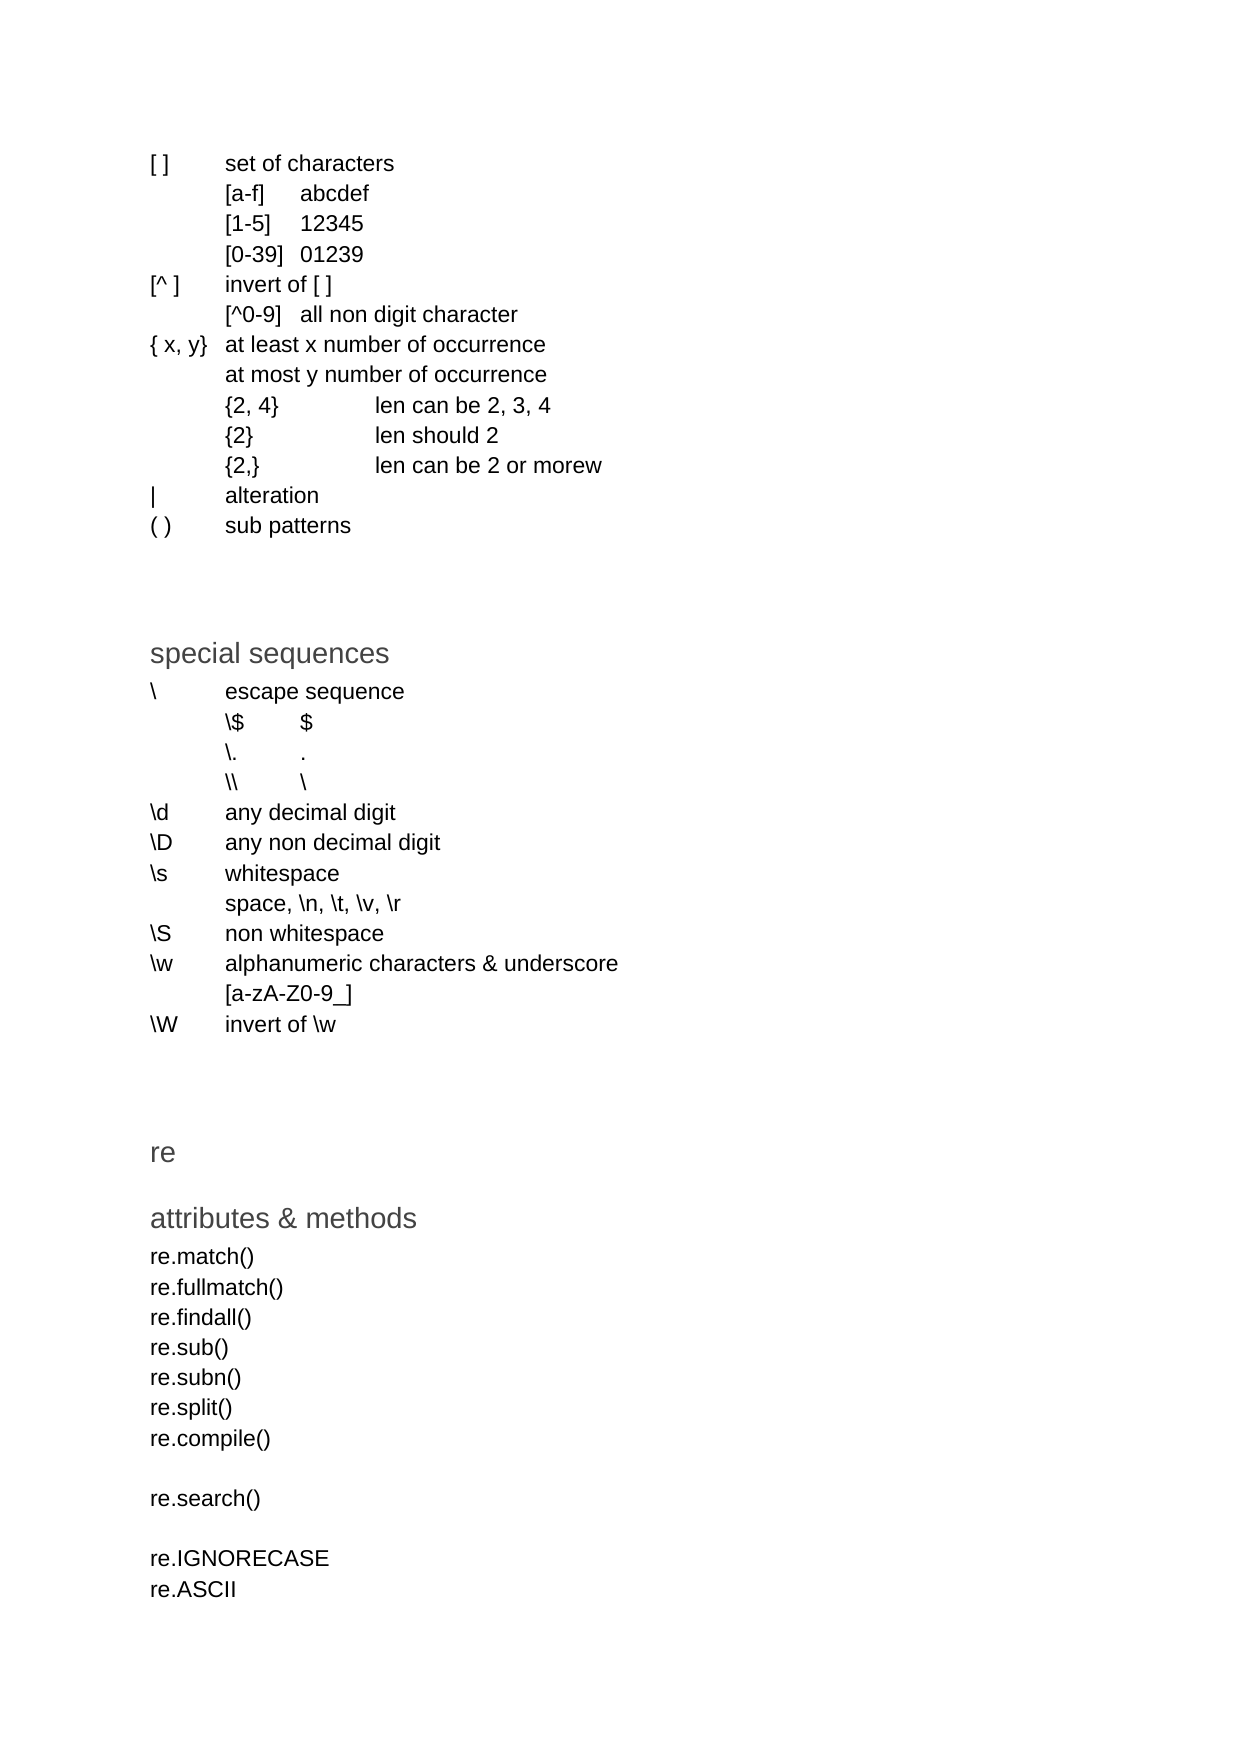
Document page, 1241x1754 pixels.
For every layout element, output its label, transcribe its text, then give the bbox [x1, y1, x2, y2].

text re.ASCII [150, 1576, 1090, 1602]
text ( ) sub patterns [150, 512, 1090, 539]
text \D any non decimal digit [150, 829, 1090, 856]
text re.compile() [150, 1424, 1090, 1451]
text \W invert of \w [150, 1011, 1090, 1037]
text re.match() [150, 1243, 1090, 1270]
text [ ] set of characters [150, 150, 1090, 176]
text re.sub() [150, 1334, 1090, 1360]
text [a-zA-Z0-9_] [150, 980, 1090, 1007]
text \S non whitespace [150, 920, 1090, 946]
text [^0-9] all non digit character [150, 301, 1090, 327]
text re.fullmatch() [150, 1273, 1090, 1300]
text [1-5] 12345 [150, 210, 1090, 237]
text {2} len should 2 [150, 422, 1090, 448]
text \d any decimal digit [150, 799, 1090, 826]
text [^ ] invert of [ ] [150, 271, 1090, 297]
subtitle attributes & methods [150, 1201, 1090, 1235]
text | alteration [150, 482, 1090, 509]
text {2, 4} len can be 2, 3, 4 [150, 392, 1090, 418]
subtitle special sequences [150, 636, 1090, 670]
text re.IGNORECASE [150, 1545, 1090, 1572]
subtitle re [150, 1134, 1090, 1168]
text re.search() [150, 1485, 1090, 1511]
text \ escape sequence [150, 678, 1090, 705]
text space, \n, \t, \v, \r [150, 890, 1090, 916]
text \$ $ [150, 708, 1090, 735]
text re.subn() [150, 1364, 1090, 1391]
text {2,} len can be 2 or morew [150, 452, 1090, 478]
text \. . [150, 739, 1090, 765]
text [a-f] abcdef [150, 180, 1090, 207]
text \s whitespace [150, 859, 1090, 886]
text \\ \ [150, 769, 1090, 795]
text at most y number of occurrence [150, 361, 1090, 388]
text re.split() [150, 1394, 1090, 1421]
text \w alphanumeric characters & underscore [150, 950, 1090, 977]
text re.findall() [150, 1304, 1090, 1330]
text [0-39] 01239 [150, 241, 1090, 267]
text { x, y} at least x number of occurrence [150, 331, 1090, 358]
